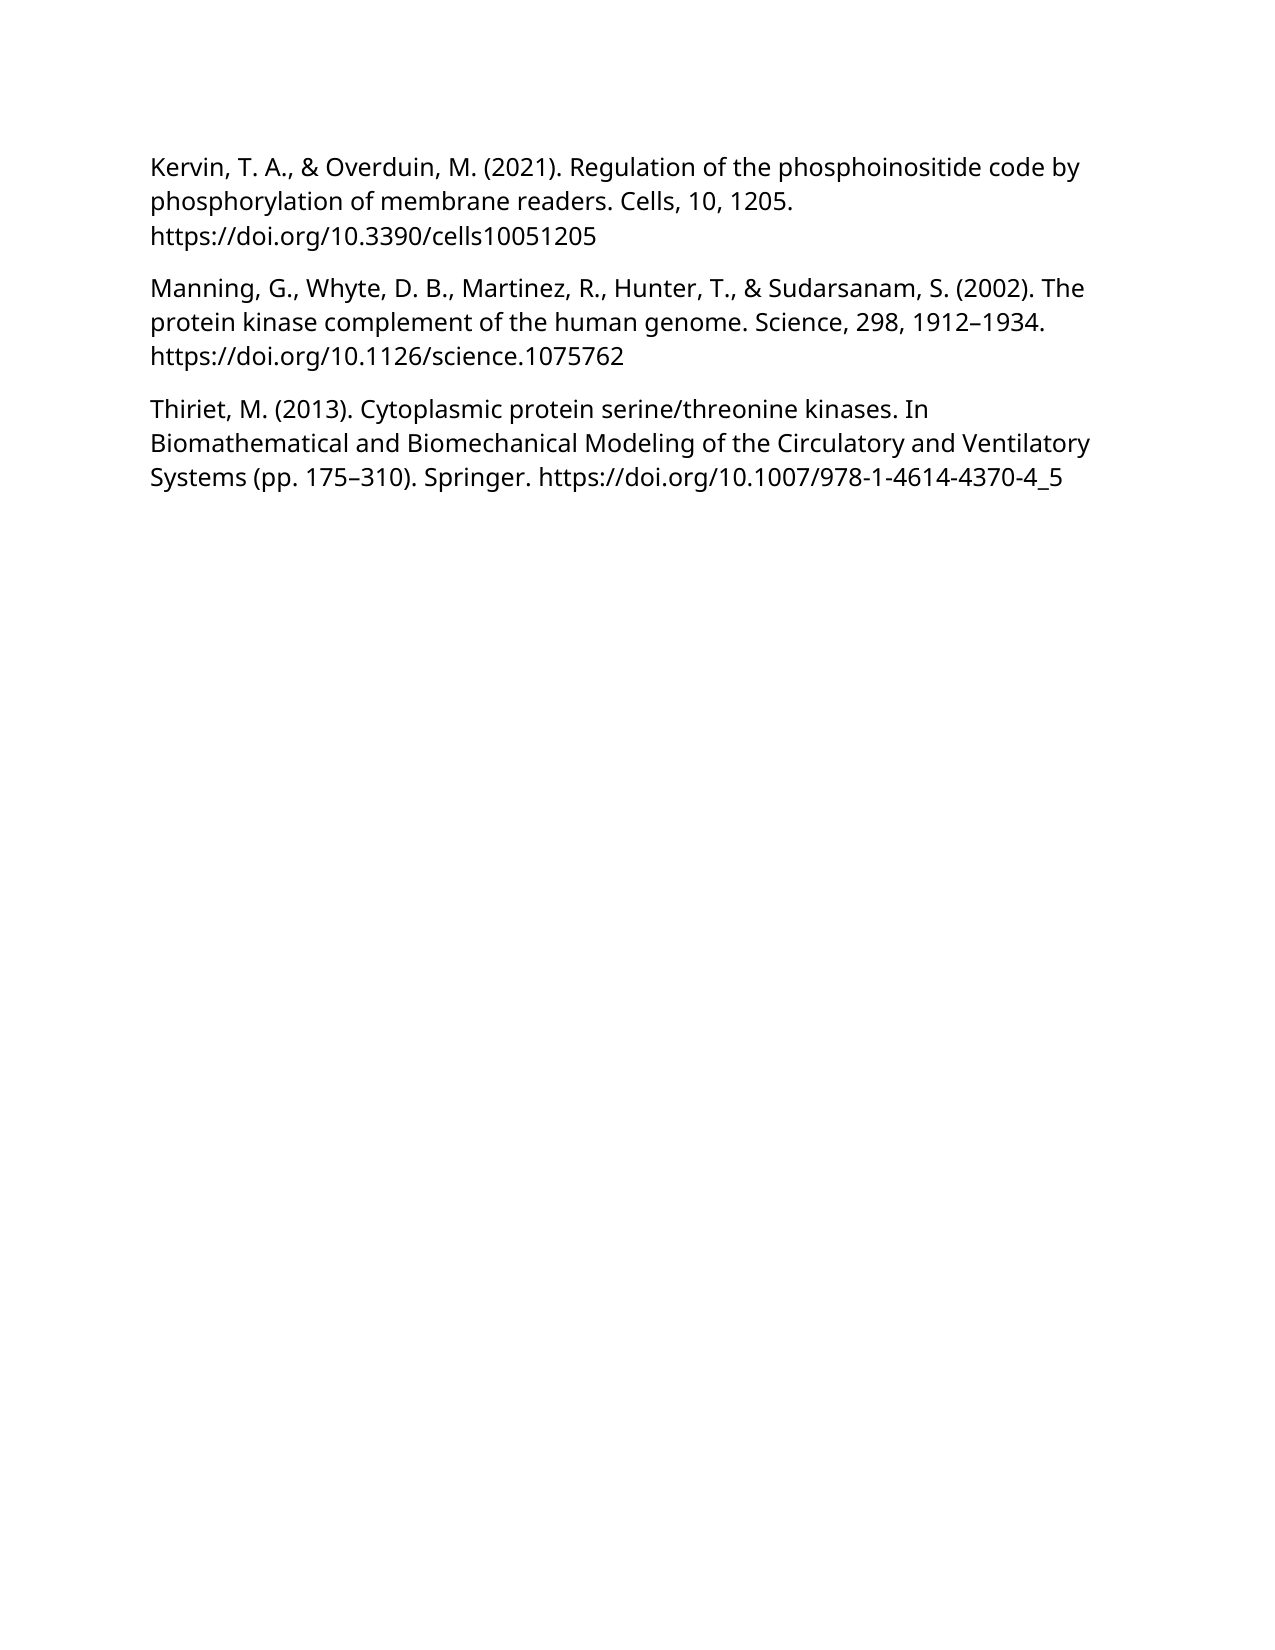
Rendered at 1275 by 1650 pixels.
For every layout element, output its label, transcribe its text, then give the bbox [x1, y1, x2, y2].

text Thiriet, M. (2013). Cytoplasmic protein serine/threonine kinases. In Biomathematical and Biomechanical Modeling of the Circulatory and Ventilatory Systems (pp. 175–310). Springer. https://doi.org/10.1007/978-1-4614-4370-4_5 [150, 392, 1125, 494]
text Manning, G., Whyte, D. B., Martinez, R., Hunter, T., & Sudarsanam, S. (2002). The protein kinase complement of the human genome. Science, 298, 1912–1934. https://doi.org/10.1126/science.1075762 [150, 271, 1125, 373]
text Kervin, T. A., & Overduin, M. (2021). Regulation of the phosphoinositide code by phosphorylation of membrane readers. Cells, 10, 1205. https://doi.org/10.3390/cells10051205 [150, 150, 1125, 252]
